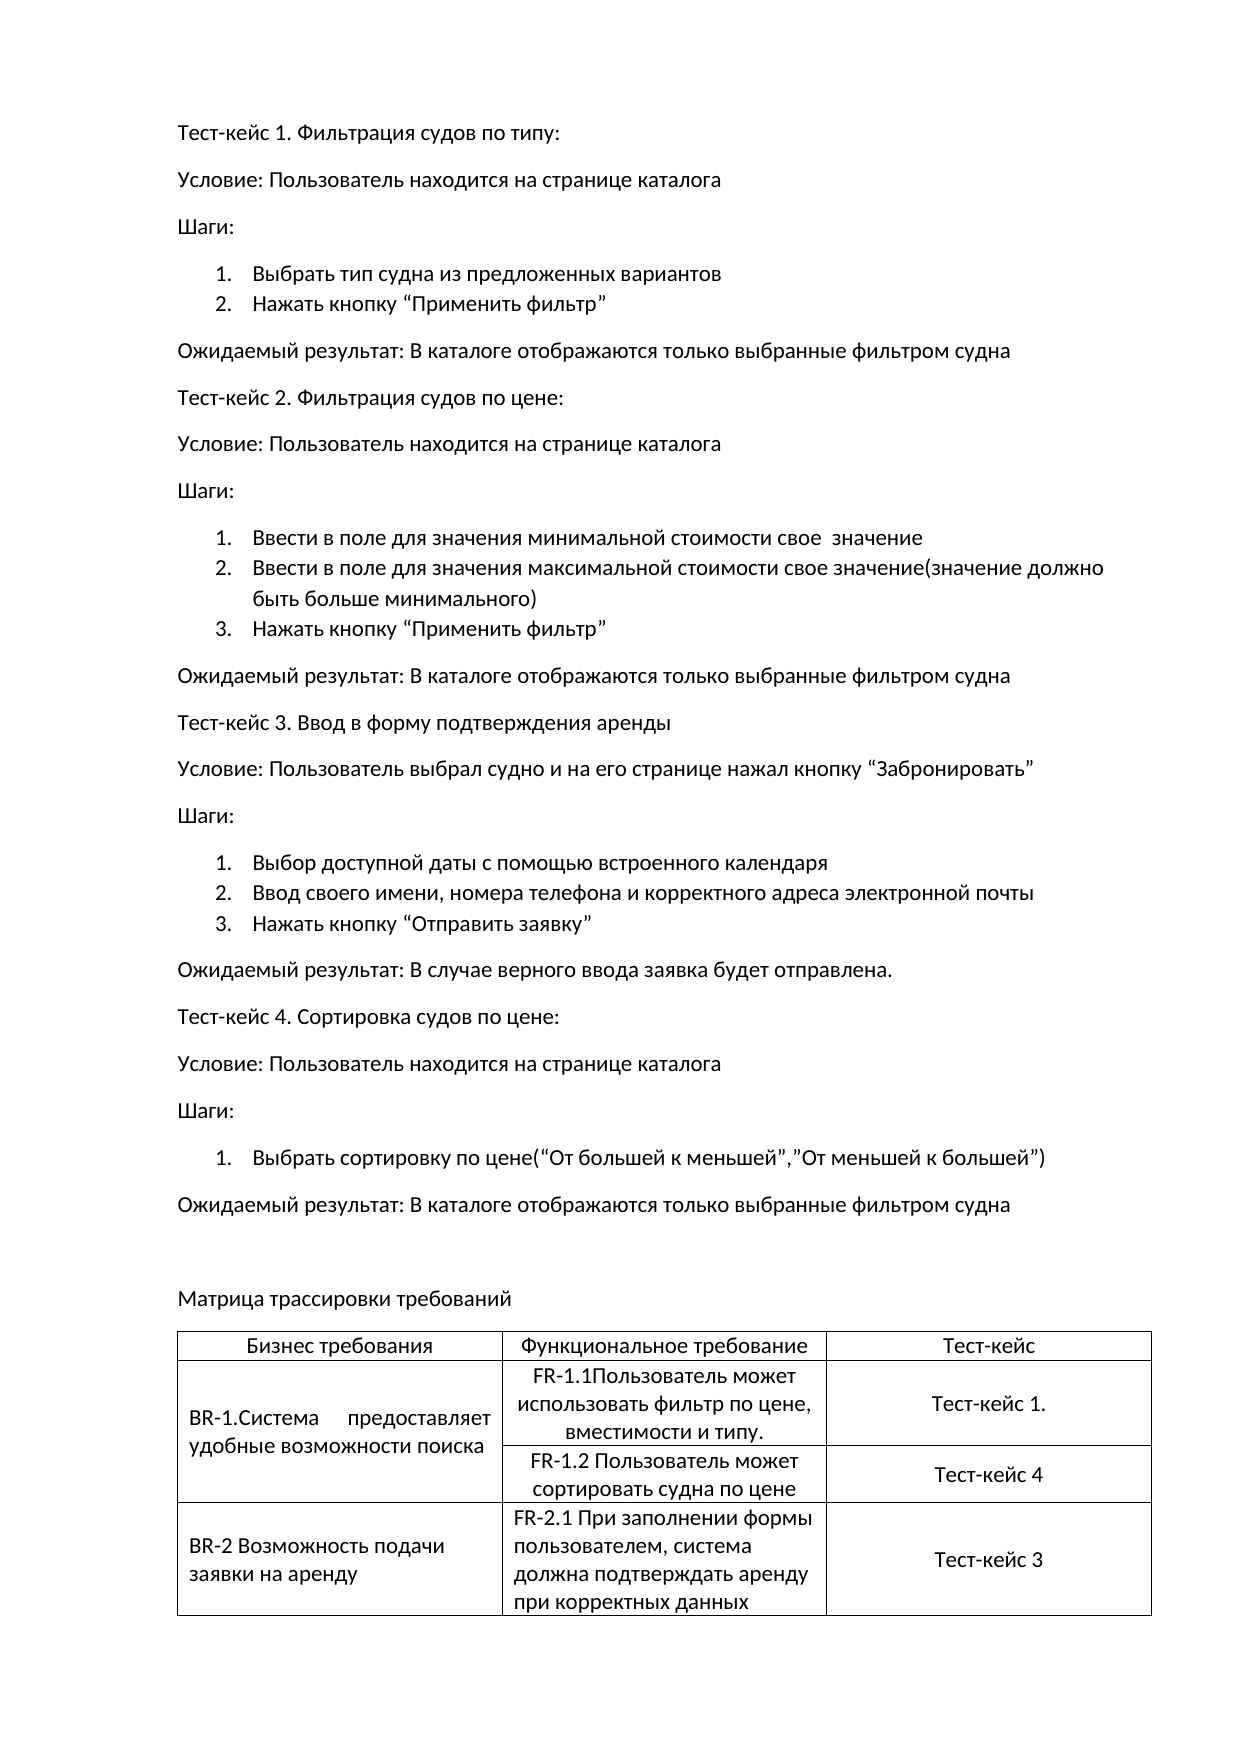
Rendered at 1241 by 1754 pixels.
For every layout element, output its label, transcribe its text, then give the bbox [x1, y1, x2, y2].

table_header Тест-кейс [827, 1332, 1151, 1360]
text Тест-кейс 4. Сортировка судов по цене: [177, 1002, 1152, 1031]
table_cell FR-1.2 Пользователь может сортировать судна по цене [503, 1446, 826, 1502]
list Выбрать сортировку по цене(“От большей к меньшей”,”От меньшей к большей”) [215, 1143, 1152, 1171]
list Нажать кнопку “Применить фильтр” [215, 289, 1152, 317]
text Матрица трассировки требований [177, 1284, 1152, 1312]
table_cell FR-1.1Пользователь может использовать фильтр по цене, вместимости и типу. [503, 1361, 826, 1445]
text Шаги: [177, 212, 1152, 240]
table_cell BR-1.Система предоставляет удобные возможности поиска [178, 1361, 502, 1502]
table_cell Тест-кейс 1. [827, 1361, 1151, 1445]
text Условие: Пользователь находится на странице каталога [177, 429, 1152, 458]
text Шаги: [177, 476, 1152, 504]
text Ожидаемый результат: В случае верного ввода заявка будет отправлена. [177, 956, 1152, 984]
list Ввод своего имени, номера телефона и корректного адреса электронной почты [215, 878, 1152, 907]
text Тест-кейс 3. Ввод в форму подтверждения аренды [177, 708, 1152, 736]
text Условие: Пользователь находится на странице каталога [177, 1049, 1152, 1077]
text Условие: Пользователь выбрал судно и на его странице нажал кнопку “Забронировать” [177, 754, 1152, 783]
list Ввести в поле для значения минимальной стоимости свое значение [215, 523, 1152, 551]
list Выбрать тип судна из предложенных вариантов [215, 259, 1152, 287]
table_cell BR-2 Возможность подачи заявки на аренду [178, 1503, 502, 1615]
text Ожидаемый результат: В каталоге отображаются только выбранные фильтром судна [177, 336, 1152, 364]
text Шаги: [177, 801, 1152, 829]
list Выбор доступной даты с помощью встроенного календаря [215, 848, 1152, 876]
text Тест-кейс 2. Фильтрация судов по цене: [177, 383, 1152, 411]
text Ожидаемый результат: В каталоге отображаются только выбранные фильтром судна [177, 1190, 1152, 1218]
table_cell FR-2.1 При заполнении формы пользователем, система должна подтверждать аренду при корректных данных [503, 1503, 826, 1615]
text Шаги: [177, 1096, 1152, 1124]
text Тест-кейс 1. Фильтрация судов по типу: [177, 118, 1152, 146]
list Ввести в поле для значения максимальной стоимости свое значение(значение должно быть больше минимального) [215, 553, 1152, 612]
table_cell Тест-кейс 4 [827, 1446, 1151, 1502]
table_header Функциональное требование [503, 1332, 826, 1360]
list Нажать кнопку “Отправить заявку” [215, 909, 1152, 937]
text Условие: Пользователь находится на странице каталога [177, 165, 1152, 193]
table_cell Тест-кейс 3 [827, 1503, 1151, 1615]
text Ожидаемый результат: В каталоге отображаются только выбранные фильтром судна [177, 661, 1152, 689]
list Нажать кнопку “Применить фильтр” [215, 614, 1152, 642]
table_header Бизнес требования [178, 1332, 502, 1360]
